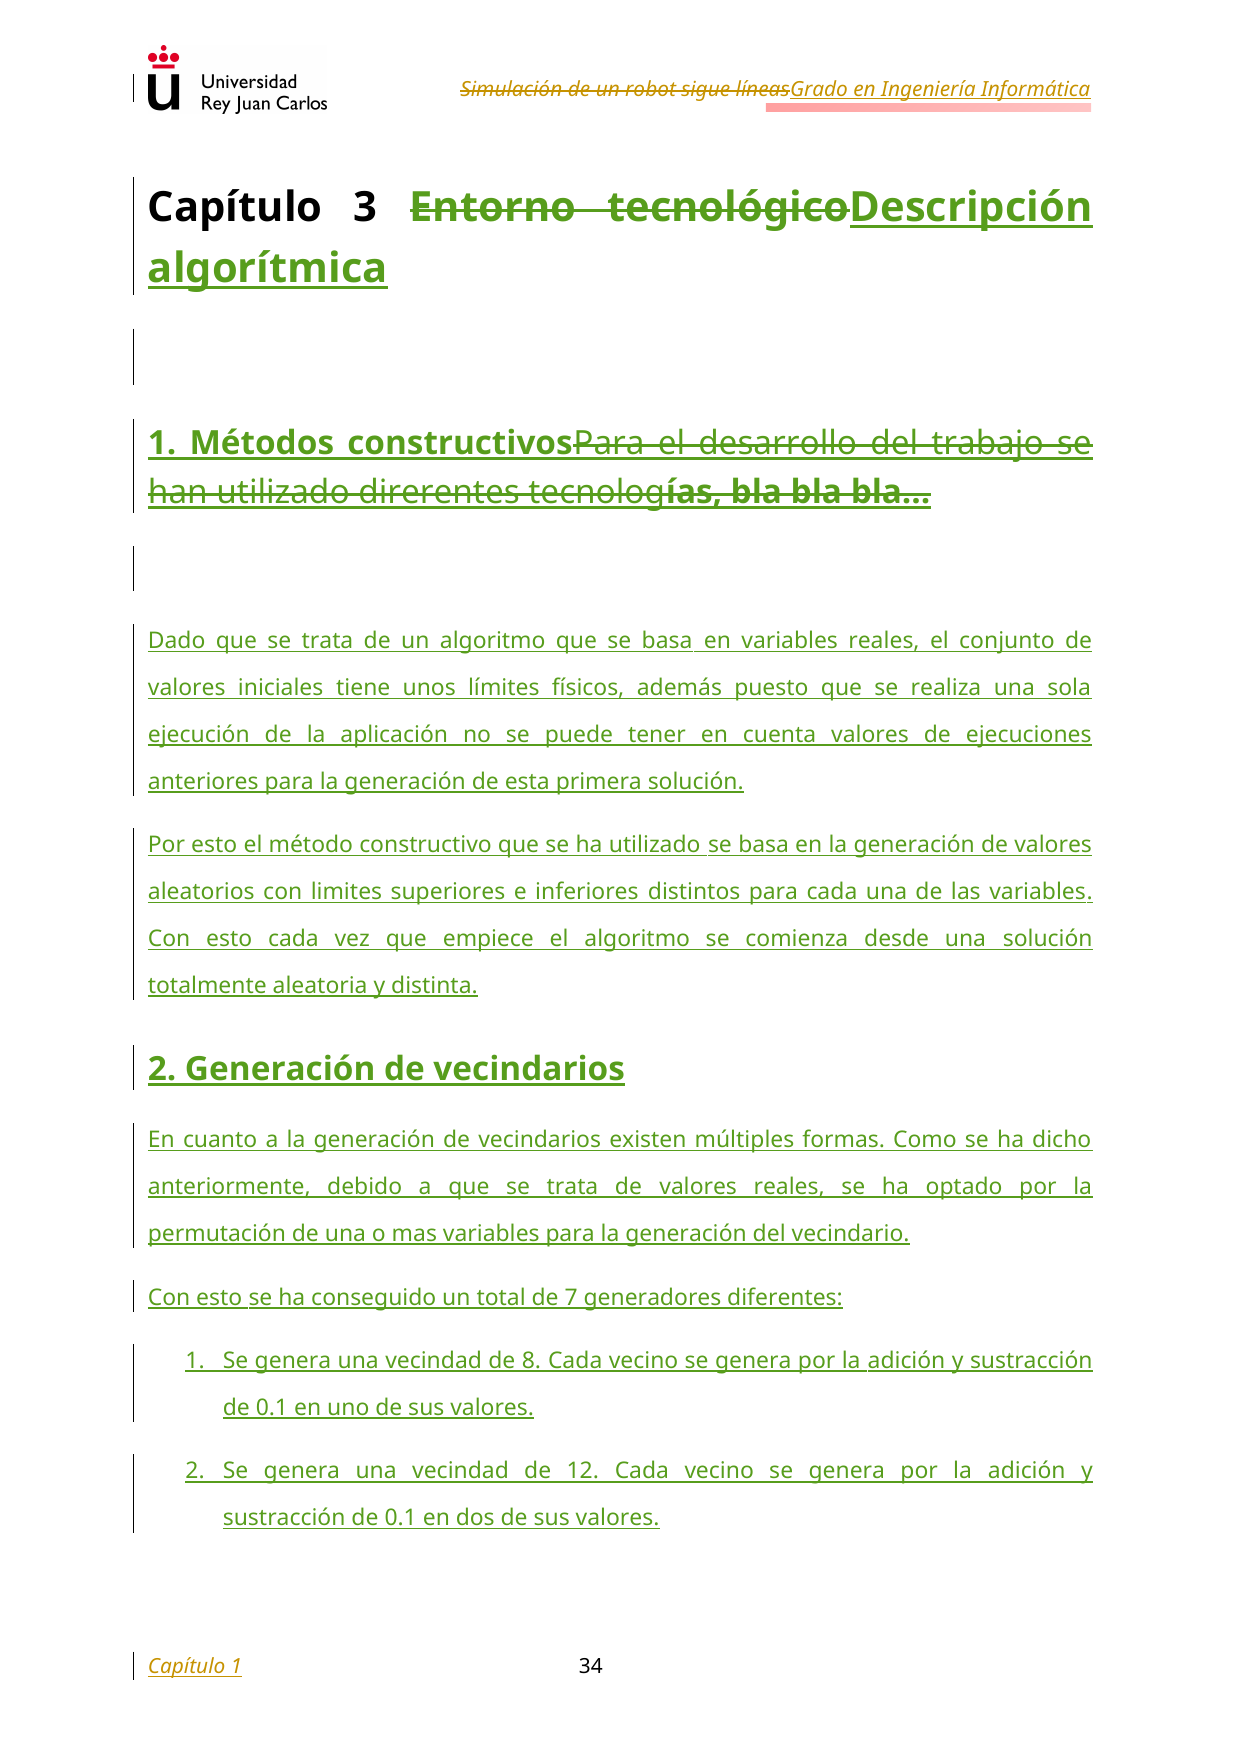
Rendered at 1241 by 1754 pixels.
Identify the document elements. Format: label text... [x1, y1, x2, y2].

picture [148, 45, 327, 114]
text Capítulo 3 [148, 177, 1092, 295]
